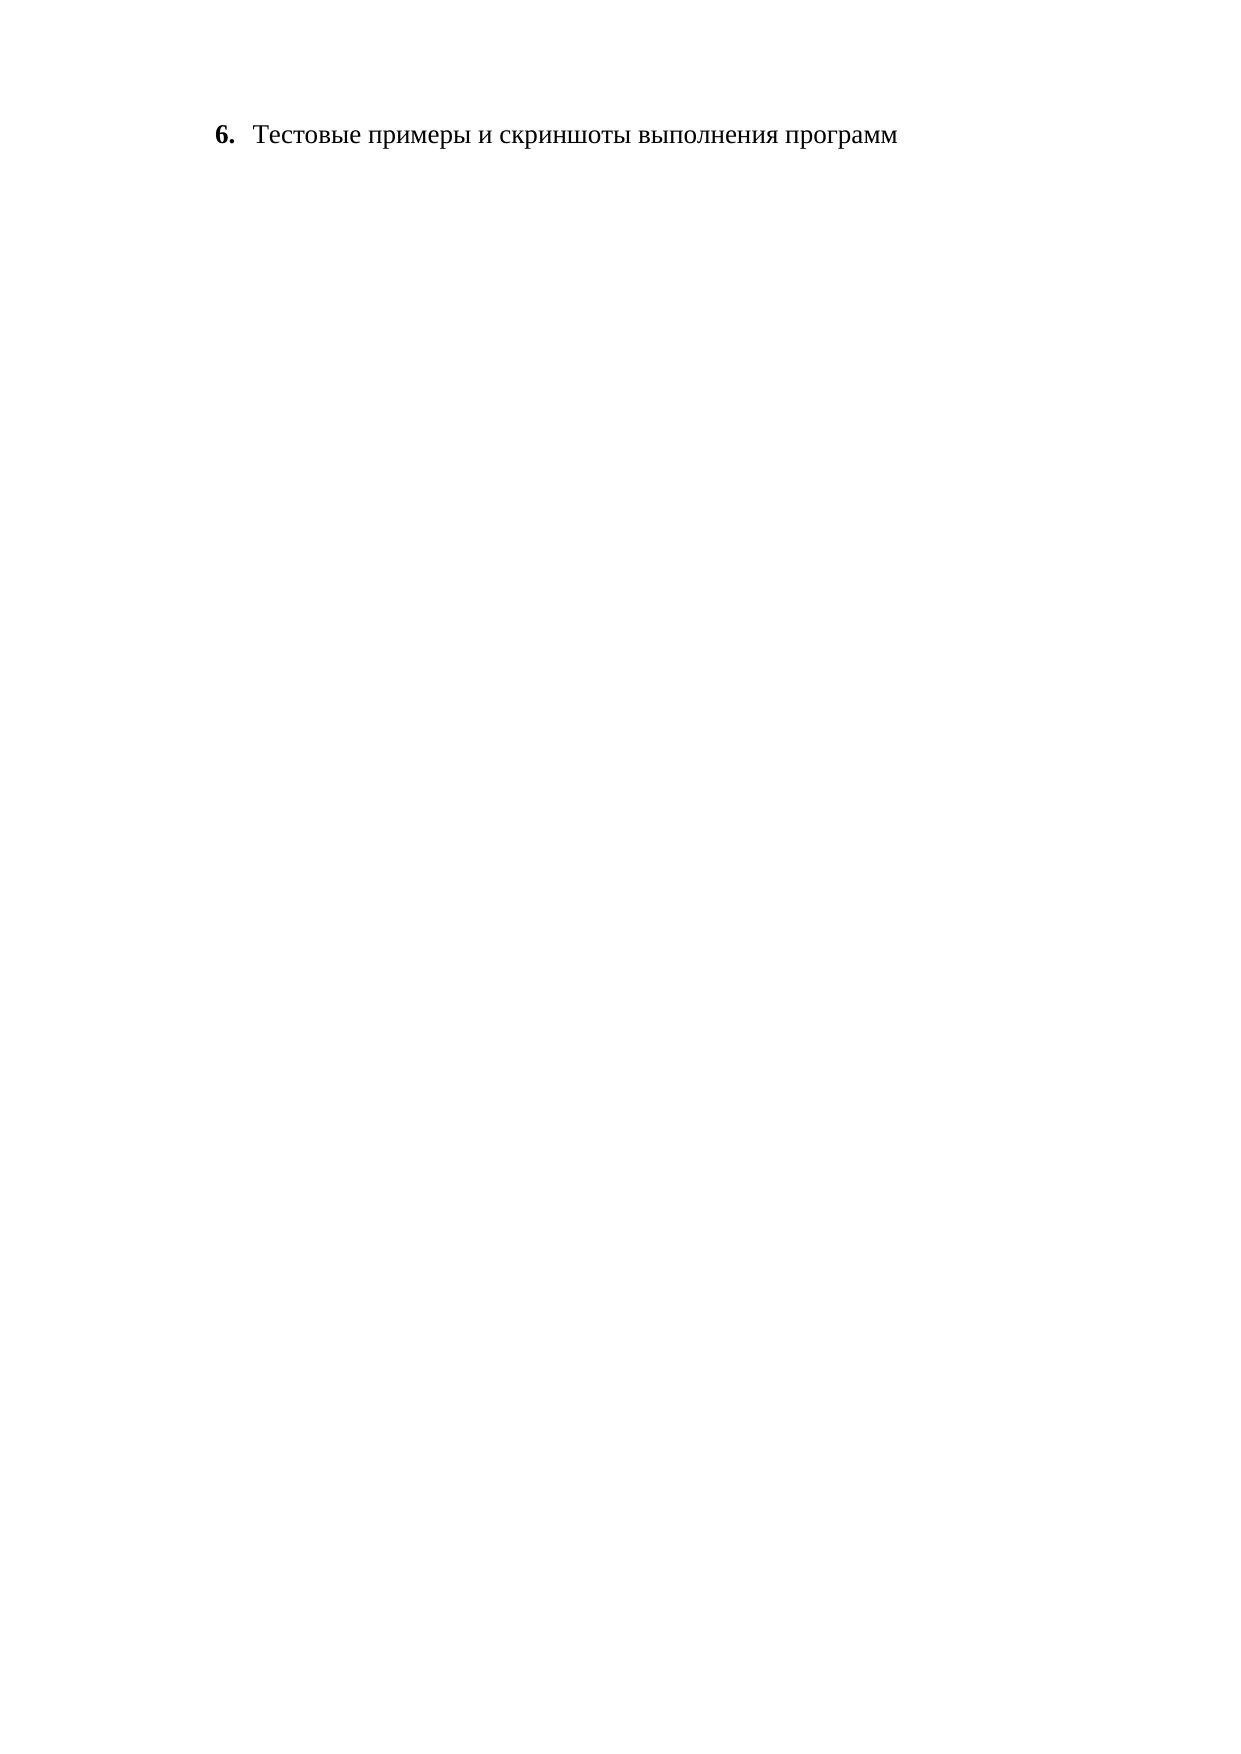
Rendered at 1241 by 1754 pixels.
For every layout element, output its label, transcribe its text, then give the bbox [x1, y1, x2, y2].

list Тестовые примеры и скриншоты выполнения программ [215, 118, 1152, 149]
